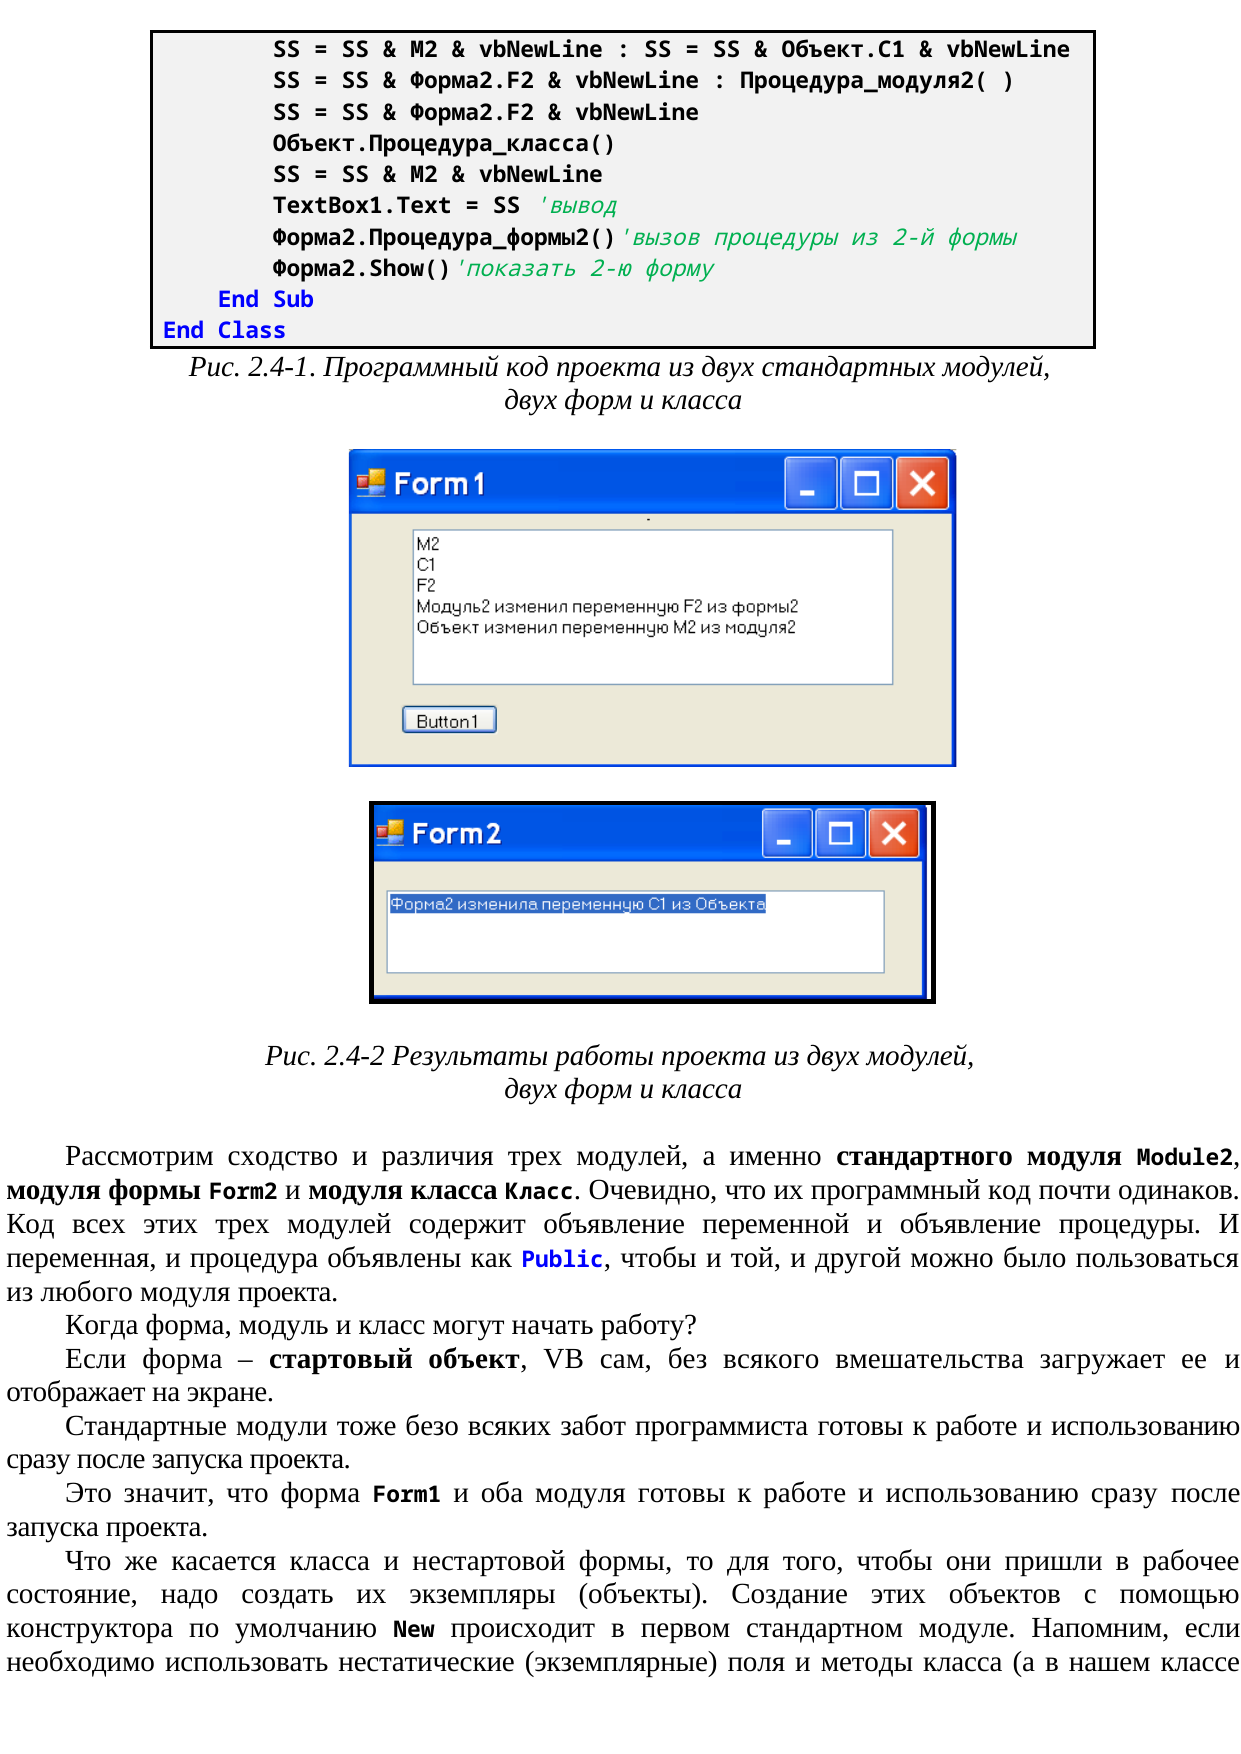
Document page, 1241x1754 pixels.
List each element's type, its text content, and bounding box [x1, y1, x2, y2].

text Рис. 2.4-1. Программный код проекта из двух стандартных модулей, двух форм и класса [6, 349, 1240, 416]
text Рис. 2.4-2 Результаты работы проекта из двух модулей, двух форм и класса [6, 1038, 1240, 1105]
picture [348, 449, 957, 767]
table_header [153, 33, 1093, 346]
text Когда форма, модуль и класс могут начать работу? [6, 1307, 1240, 1341]
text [6, 1543, 1240, 1677]
text Это значит, что форма Form1 и оба модуля готовы к работе и использованию сразу после запуска проекта. [6, 1475, 1240, 1543]
text Рассмотрим сходство и различия трех модулей, а именно стандартного модуля Module2, модуля формы Form2 и модуля класса Класс. Очевидно, что их программный код почти одинаков. Код всех этих трех модулей содержит объявление переменной и объявление процедуры. И переменная, и процедура объявлены как Public, чтобы и той, и другой можно было пользоваться из любого модуля проекта. [6, 1138, 1240, 1307]
picture [374, 805, 931, 999]
text Стандартные модули тоже безо всяких забот программиста готовы к работе и использованию сразу после запуска проекта. [6, 1408, 1240, 1475]
text Если форма – стартовый объект, VB сам, без всякого вмешательства загружает ее и отображает на экране. [6, 1341, 1240, 1408]
